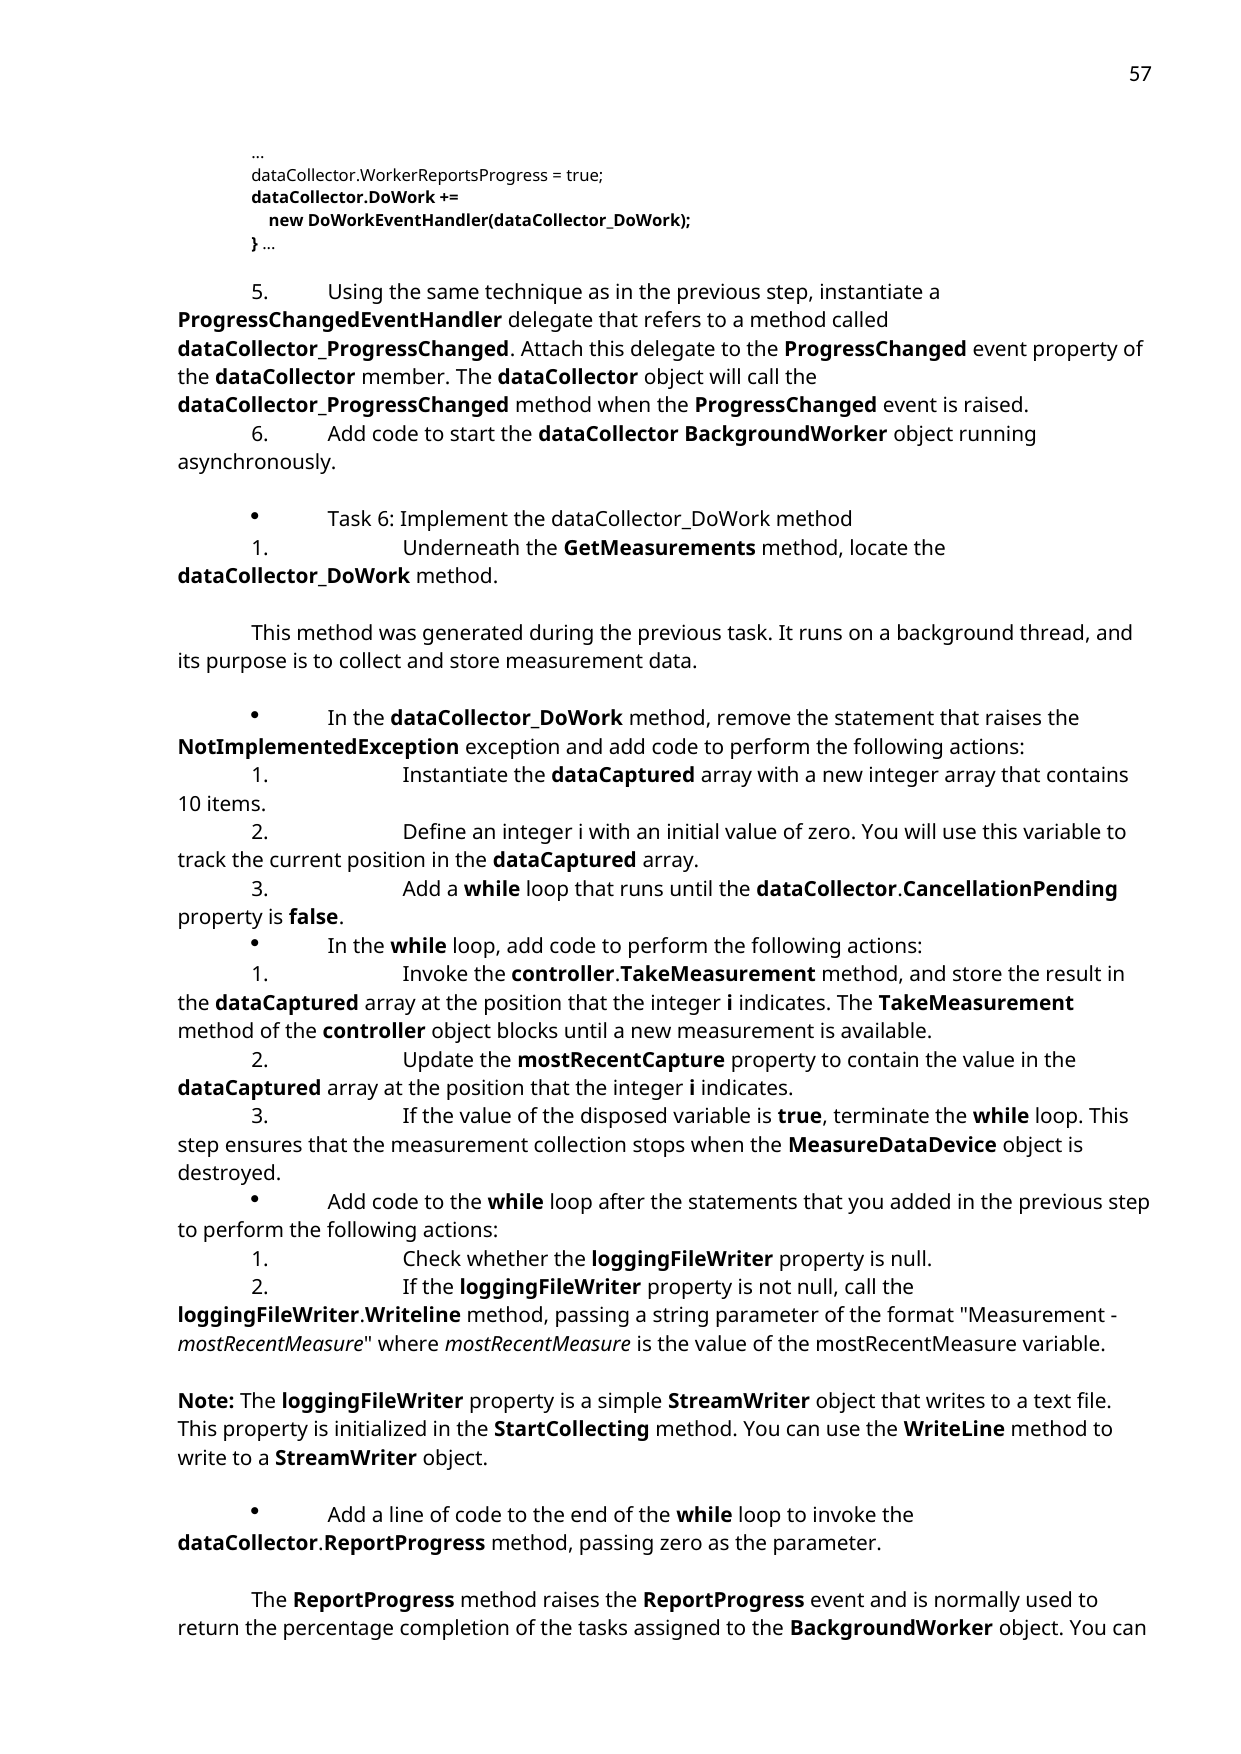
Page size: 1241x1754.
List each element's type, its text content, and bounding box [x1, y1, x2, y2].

list In the while loop, add code to perform the following actions: [177, 931, 1152, 959]
text This method was generated during the previous task. It runs on a background thread, and its purpose is to collect and store measurement data. [177, 618, 1152, 675]
list Add a while loop that runs until the dataCollector.CancellationPending property is false. [177, 874, 1152, 931]
list Check whether the loggingFileWriter property is null. [177, 1244, 1152, 1272]
list Instantiate the dataCaptured array with a new integer array that contains 10 items. [177, 760, 1152, 817]
text ... [177, 141, 1152, 163]
list If the value of the disposed variable is true, terminate the while loop. This step ensures that the measurement collection stops when the MeasureDataDevice object is destroyed. [177, 1102, 1152, 1187]
list In the dataCollector_DoWork method, remove the statement that raises the NotImplementedException exception and add code to perform the following actions: [177, 703, 1152, 760]
text dataCollector.DoWork += [177, 186, 1152, 209]
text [177, 1585, 1152, 1642]
text new DoWorkEventHandler(dataCollector_DoWork); [177, 209, 1152, 231]
list Add code to start the dataCollector BackgroundWorker object running asynchronously. [177, 419, 1152, 476]
list Add a line of code to the end of the while loop to invoke the dataCollector.ReportProgress method, passing zero as the parameter. [177, 1500, 1152, 1557]
list Using the same technique as in the previous step, instantiate a ProgressChangedEventHandler delegate that refers to a method called dataCollector_ProgressChanged. Attach this delegate to the ProgressChanged event property of the dataCollector member. The dataCollector object will call the dataCollector_ProgressChanged method when the ProgressChanged event is raised. [177, 277, 1152, 419]
list Task 6: Implement the dataCollector_DoWork method [177, 504, 1152, 533]
text } ... [177, 231, 1152, 254]
text dataCollector.WorkerReportsProgress = true; [177, 163, 1152, 186]
list Update the mostRecentCapture property to contain the value in the dataCaptured array at the position that the integer i indicates. [177, 1045, 1152, 1102]
list If the loggingFileWriter property is not null, call the loggingFileWriter.Writeline method, passing a string parameter of the format "Measurement - mostRecentMeasure" where mostRecentMeasure is the value of the mostRecentMeasure variable. [177, 1272, 1152, 1357]
list Define an integer i with an initial value of zero. You will use this variable to track the current position in the dataCaptured array. [177, 817, 1152, 874]
list Underneath the GetMeasurements method, locate the dataCollector_DoWork method. [177, 533, 1152, 590]
list Add code to the while loop after the statements that you added in the previous step to perform the following actions: [177, 1187, 1152, 1244]
list Invoke the controller.TakeMeasurement method, and store the result in the dataCaptured array at the position that the integer i indicates. The TakeMeasurement method of the controller object blocks until a new measurement is available. [177, 959, 1152, 1045]
text Note: The loggingFileWriter property is a simple StreamWriter object that writes to a text file. This property is initialized in the StartCollecting method. You can use the WriteLine method to write to a StreamWriter object. [177, 1357, 1152, 1471]
